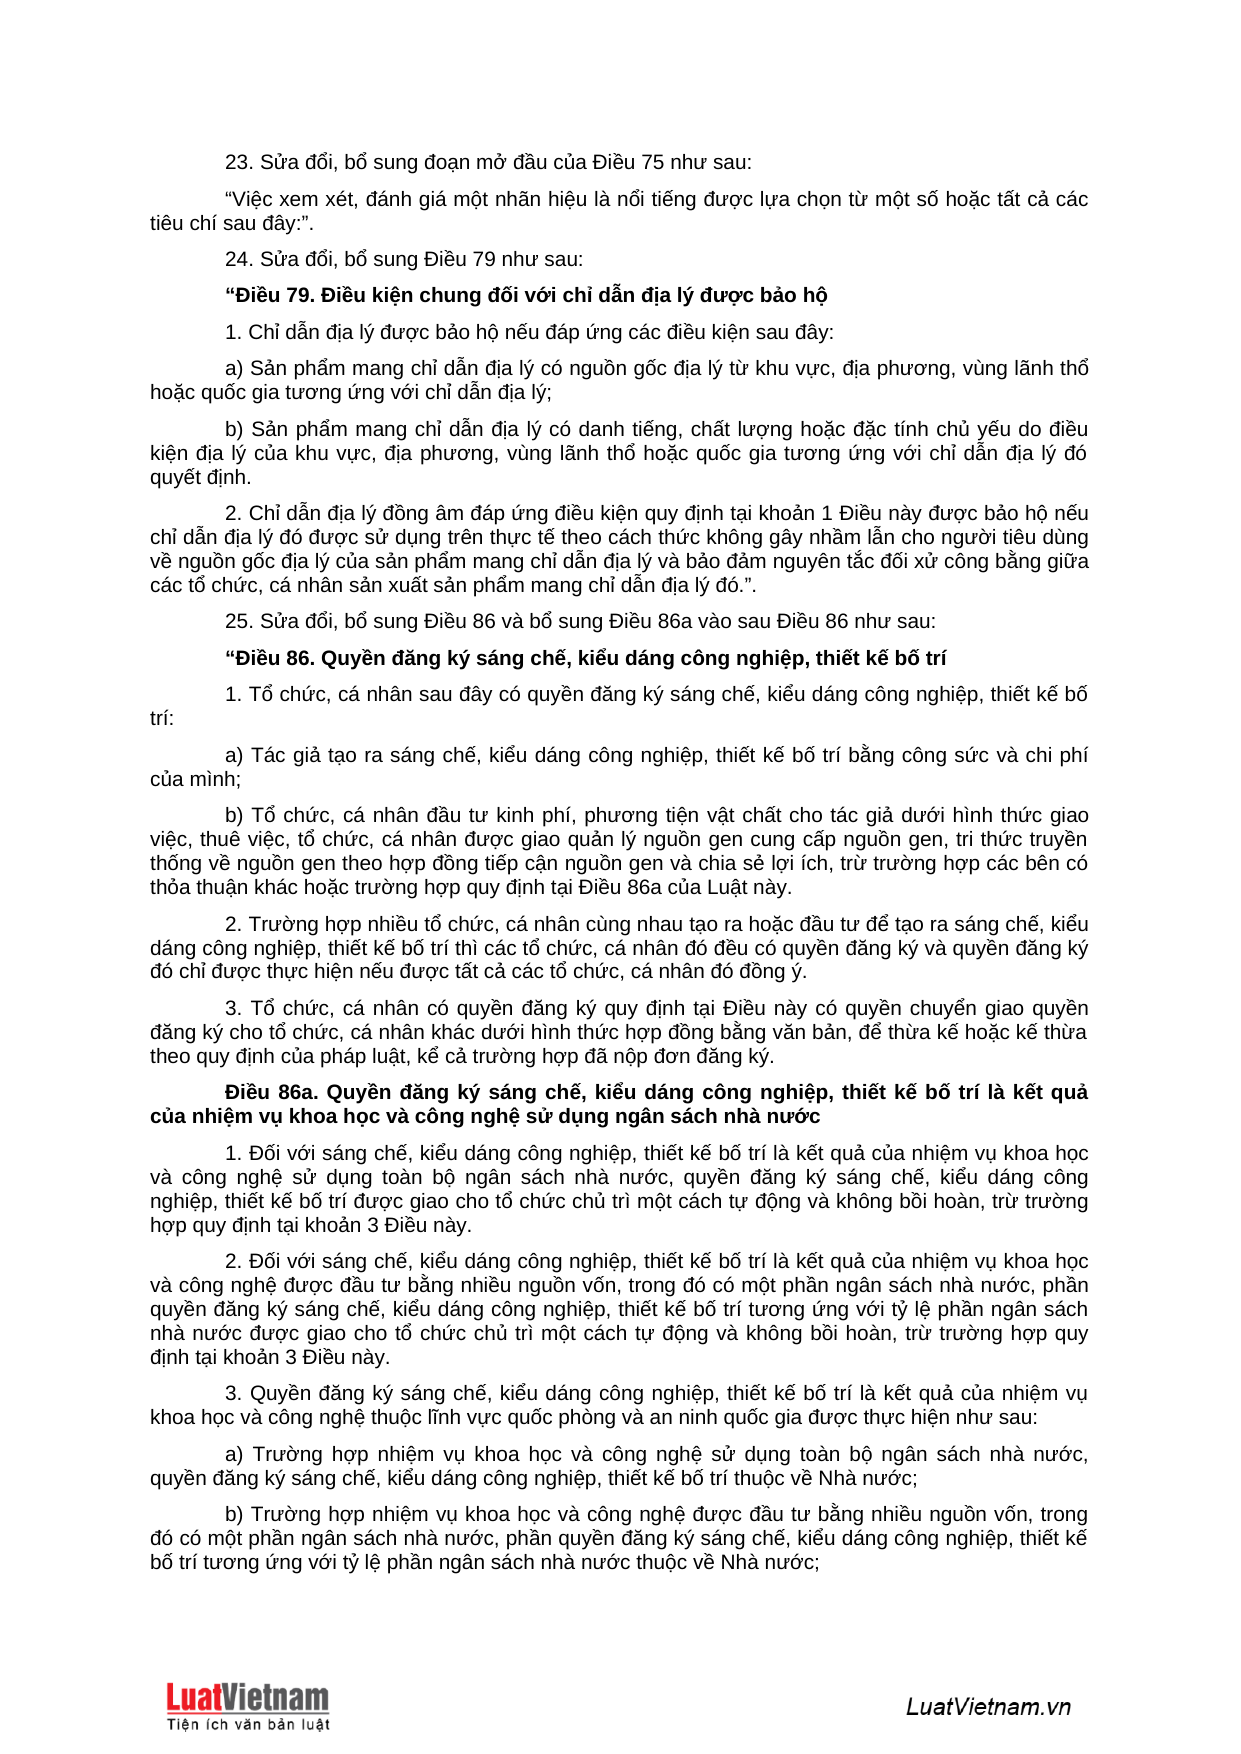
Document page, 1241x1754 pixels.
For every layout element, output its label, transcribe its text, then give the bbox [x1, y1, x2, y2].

text 2. Chỉ dẫn địa lý đồng âm đáp ứng điều kiện quy định tại khoản 1 Điều này được bảo hộ nếu chỉ dẫn địa lý đó được sử dụng trên thực tế theo cách thức không gây nhầm lẫn cho người tiêu dùng về nguồn gốc địa lý của sản phẩm mang chỉ dẫn địa lý và bảo đảm nguyên tắc đối xử công bằng giữa các tổ chức, cá nhân sản xuất sản phẩm mang chỉ dẫn địa lý đó.”. [150, 501, 1090, 597]
text 3. Quyền đăng ký sáng chế, kiểu dáng công nghiệp, thiết kế bố trí là kết quả của nhiệm vụ khoa học và công nghệ thuộc lĩnh vực quốc phòng và an ninh quốc gia được thực hiện như sau: [150, 1381, 1090, 1429]
text b) Tổ chức, cá nhân đầu tư kinh phí, phương tiện vật chất cho tác giả dưới hình thức giao việc, thuê việc, tổ chức, cá nhân được giao quản lý nguồn gen cung cấp nguồn gen, tri thức truyền thống về nguồn gen theo hợp đồng tiếp cận nguồn gen và chia sẻ lợi ích, trừ trường hợp các bên có thỏa thuận khác hoặc trường hợp quy định tại Điều 86a của Luật này. [150, 803, 1090, 899]
text 2. Trường hợp nhiều tổ chức, cá nhân cùng nhau tạo ra hoặc đầu tư để tạo ra sáng chế, kiểu dáng công nghiệp, thiết kế bố trí thì các tổ chức, cá nhân đó đều có quyền đăng ký và quyền đăng ký đó chỉ được thực hiện nếu được tất cả các tổ chức, cá nhân đó đồng ý. [150, 911, 1090, 983]
text 1. Đối với sáng chế, kiểu dáng công nghiệp, thiết kế bố trí là kết quả của nhiệm vụ khoa học và công nghệ sử dụng toàn bộ ngân sách nhà nước, quyền đăng ký sáng chế, kiểu dáng công nghiệp, thiết kế bố trí được giao cho tổ chức chủ trì một cách tự động và không bồi hoàn, trừ trường hợp quy định tại khoản 3 Điều này. [150, 1141, 1090, 1236]
text a) Trường hợp nhiệm vụ khoa học và công nghệ sử dụng toàn bộ ngân sách nhà nước, quyền đăng ký sáng chế, kiểu dáng công nghiệp, thiết kế bố trí thuộc về Nhà nước; [150, 1442, 1090, 1489]
text “Điều 86. Quyền đăng ký sáng chế, kiểu dáng công nghiệp, thiết kế bố trí [150, 646, 1090, 670]
text 23. Sửa đổi, bổ sung đoạn mở đầu của Điều 75 như sau: [150, 150, 1090, 174]
text “Điều 79. Điều kiện chung đối với chỉ dẫn địa lý được bảo hộ [150, 283, 1090, 307]
text 3. Tổ chức, cá nhân có quyền đăng ký quy định tại Điều này có quyền chuyển giao quyền đăng ký cho tổ chức, cá nhân khác dưới hình thức hợp đồng bằng văn bản, để thừa kế hoặc kế thừa theo quy định của pháp luật, kể cả trường hợp đã nộp đơn đăng ký. [150, 996, 1090, 1068]
text 2. Đối với sáng chế, kiểu dáng công nghiệp, thiết kế bố trí là kết quả của nhiệm vụ khoa học và công nghệ được đầu tư bằng nhiều nguồn vốn, trong đó có một phần ngân sách nhà nước, phần quyền đăng ký sáng chế, kiểu dáng công nghiệp, thiết kế bố trí tương ứng với tỷ lệ phần ngân sách nhà nước được giao cho tổ chức chủ trì một cách tự động và không bồi hoàn, trừ trường hợp quy định tại khoản 3 Điều này. [150, 1249, 1090, 1369]
text b) Sản phẩm mang chỉ dẫn địa lý có danh tiếng, chất lượng hoặc đặc tính chủ yếu do điều kiện địa lý của khu vực, địa phương, vùng lãnh thổ hoặc quốc gia tương ứng với chỉ dẫn địa lý đó quyết định. [150, 417, 1090, 488]
picture [150, 1660, 1089, 1754]
text 1. Chỉ dẫn địa lý được bảo hộ nếu đáp ứng các điều kiện sau đây: [150, 320, 1090, 344]
text b) Trường hợp nhiệm vụ khoa học và công nghệ được đầu tư bằng nhiều nguồn vốn, trong đó có một phần ngân sách nhà nước, phần quyền đăng ký sáng chế, kiểu dáng công nghiệp, thiết kế bố trí tương ứng với tỷ lệ phần ngân sách nhà nước thuộc về Nhà nước; [150, 1502, 1090, 1574]
text 25. Sửa đổi, bổ sung Điều 86 và bổ sung Điều 86a vào sau Điều 86 như sau: [150, 609, 1090, 633]
text “Việc xem xét, đánh giá một nhãn hiệu là nổi tiếng được lựa chọn từ một số hoặc tất cả các tiêu chí sau đây:”. [150, 186, 1090, 234]
text 24. Sửa đổi, bổ sung Điều 79 như sau: [150, 247, 1090, 271]
text a) Tác giả tạo ra sáng chế, kiểu dáng công nghiệp, thiết kế bố trí bằng công sức và chi phí của mình; [150, 743, 1090, 791]
text a) Sản phẩm mang chỉ dẫn địa lý có nguồn gốc địa lý từ khu vực, địa phương, vùng lãnh thổ hoặc quốc gia tương ứng với chỉ dẫn địa lý; [150, 356, 1090, 404]
text Điều 86a. Quyền đăng ký sáng chế, kiểu dáng công nghiệp, thiết kế bố trí là kết quả của nhiệm vụ khoa học và công nghệ sử dụng ngân sách nhà nước [150, 1080, 1090, 1128]
text 1. Tổ chức, cá nhân sau đây có quyền đăng ký sáng chế, kiểu dáng công nghiệp, thiết kế bố trí: [150, 682, 1090, 730]
